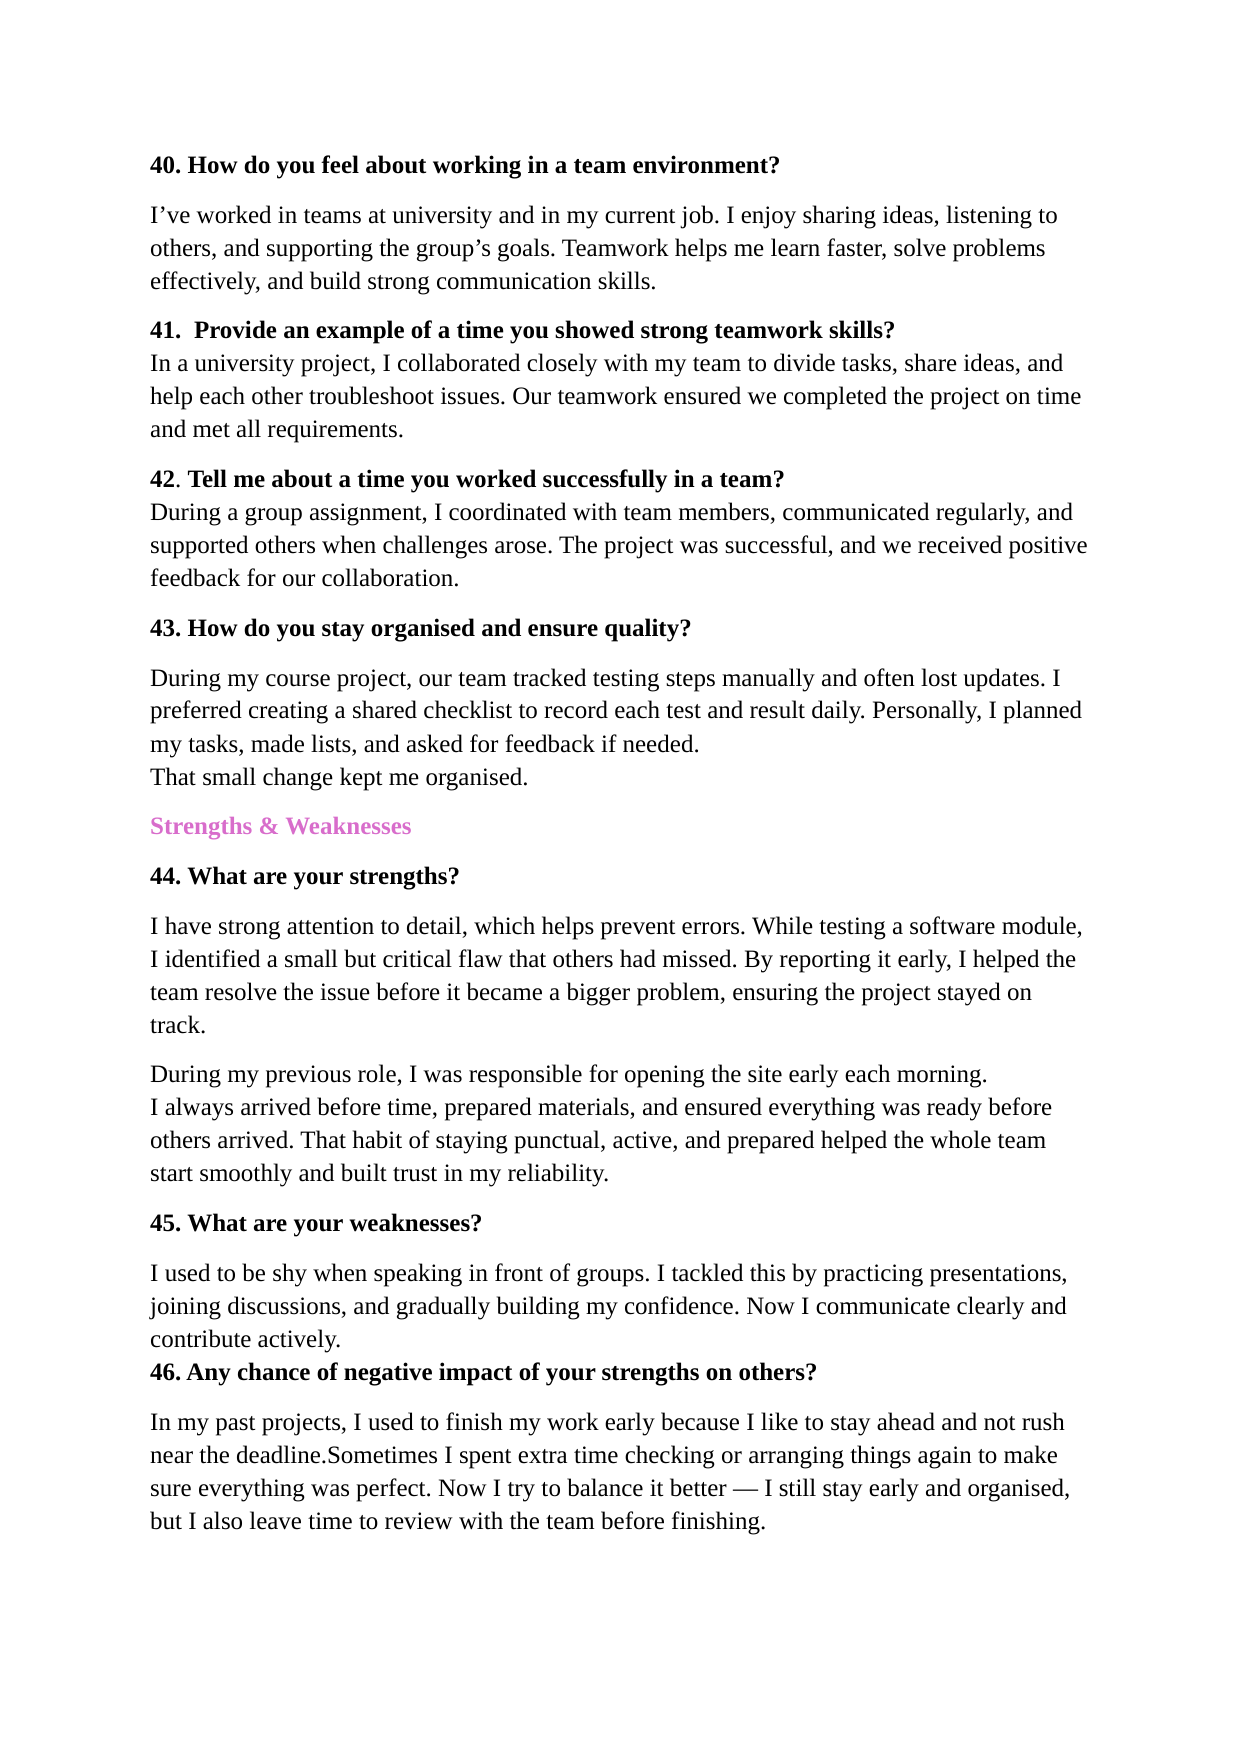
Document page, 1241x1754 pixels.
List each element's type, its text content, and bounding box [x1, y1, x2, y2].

text 44. What are your strengths? [150, 861, 1090, 890]
text I have strong attention to detail, which helps prevent errors. While testing a software module, I identified a small but critical flaw that others had missed. By reporting it early, I helped the team resolve the issue before it became a bigger problem, ensuring the project stayed on track. [150, 911, 1090, 1038]
text In my past projects, I used to finish my work early because I like to stay ahead and not rush near the deadline.Sometimes I spent extra time checking or arranging things again to make sure everything was perfect. Now I try to balance it better — I still stay early and organised, but I also leave time to review with the team before finishing. [150, 1407, 1090, 1534]
text I’ve worked in teams at university and in my current job. I enjoy sharing ideas, listening to others, and supporting the group’s goals. Teamwork helps me learn faster, solve problems effectively, and build strong communication skills. [150, 200, 1090, 294]
text 40. How do you feel about working in a team environment? [150, 150, 1090, 179]
text During my previous role, I was responsible for opening the site early each morning. I always arrived before time, prepared materials, and ensured everything was ready before others arrived. That habit of staying punctual, active, and prepared helped the whole team start smoothly and built trust in my reliability. [150, 1059, 1090, 1187]
text 43. How do you stay organised and ensure quality? [150, 613, 1090, 642]
text 42. Tell me about a time you worked successfully in a team? During a group assignment, I coordinated with team members, communicated regularly, and supported others when challenges arose. The project was successful, and we received positive feedback for our collaboration. [150, 464, 1090, 592]
text During my course project, our team tracked testing steps manually and often lost updates. I preferred creating a shared checklist to record each test and result daily. Personally, I planned my tasks, made lists, and asked for feedback if needed. That small change kept me organised. [150, 663, 1090, 790]
text 45. What are your weaknesses? [150, 1208, 1090, 1237]
text Strengths & Weaknesses [150, 811, 1090, 840]
text I used to be shy when speaking in front of groups. I tackled this by practicing presentations, joining discussions, and gradually building my confidence. Now I communicate clearly and contribute actively. 46. Any chance of negative impact of your strengths on others? [150, 1258, 1090, 1386]
text 41. Provide an example of a time you showed strong teamwork skills? In a university project, I collaborated closely with my team to divide tasks, share ideas, and help each other troubleshoot issues. Our teamwork ensured we completed the project on time and met all requirements. [150, 315, 1090, 443]
